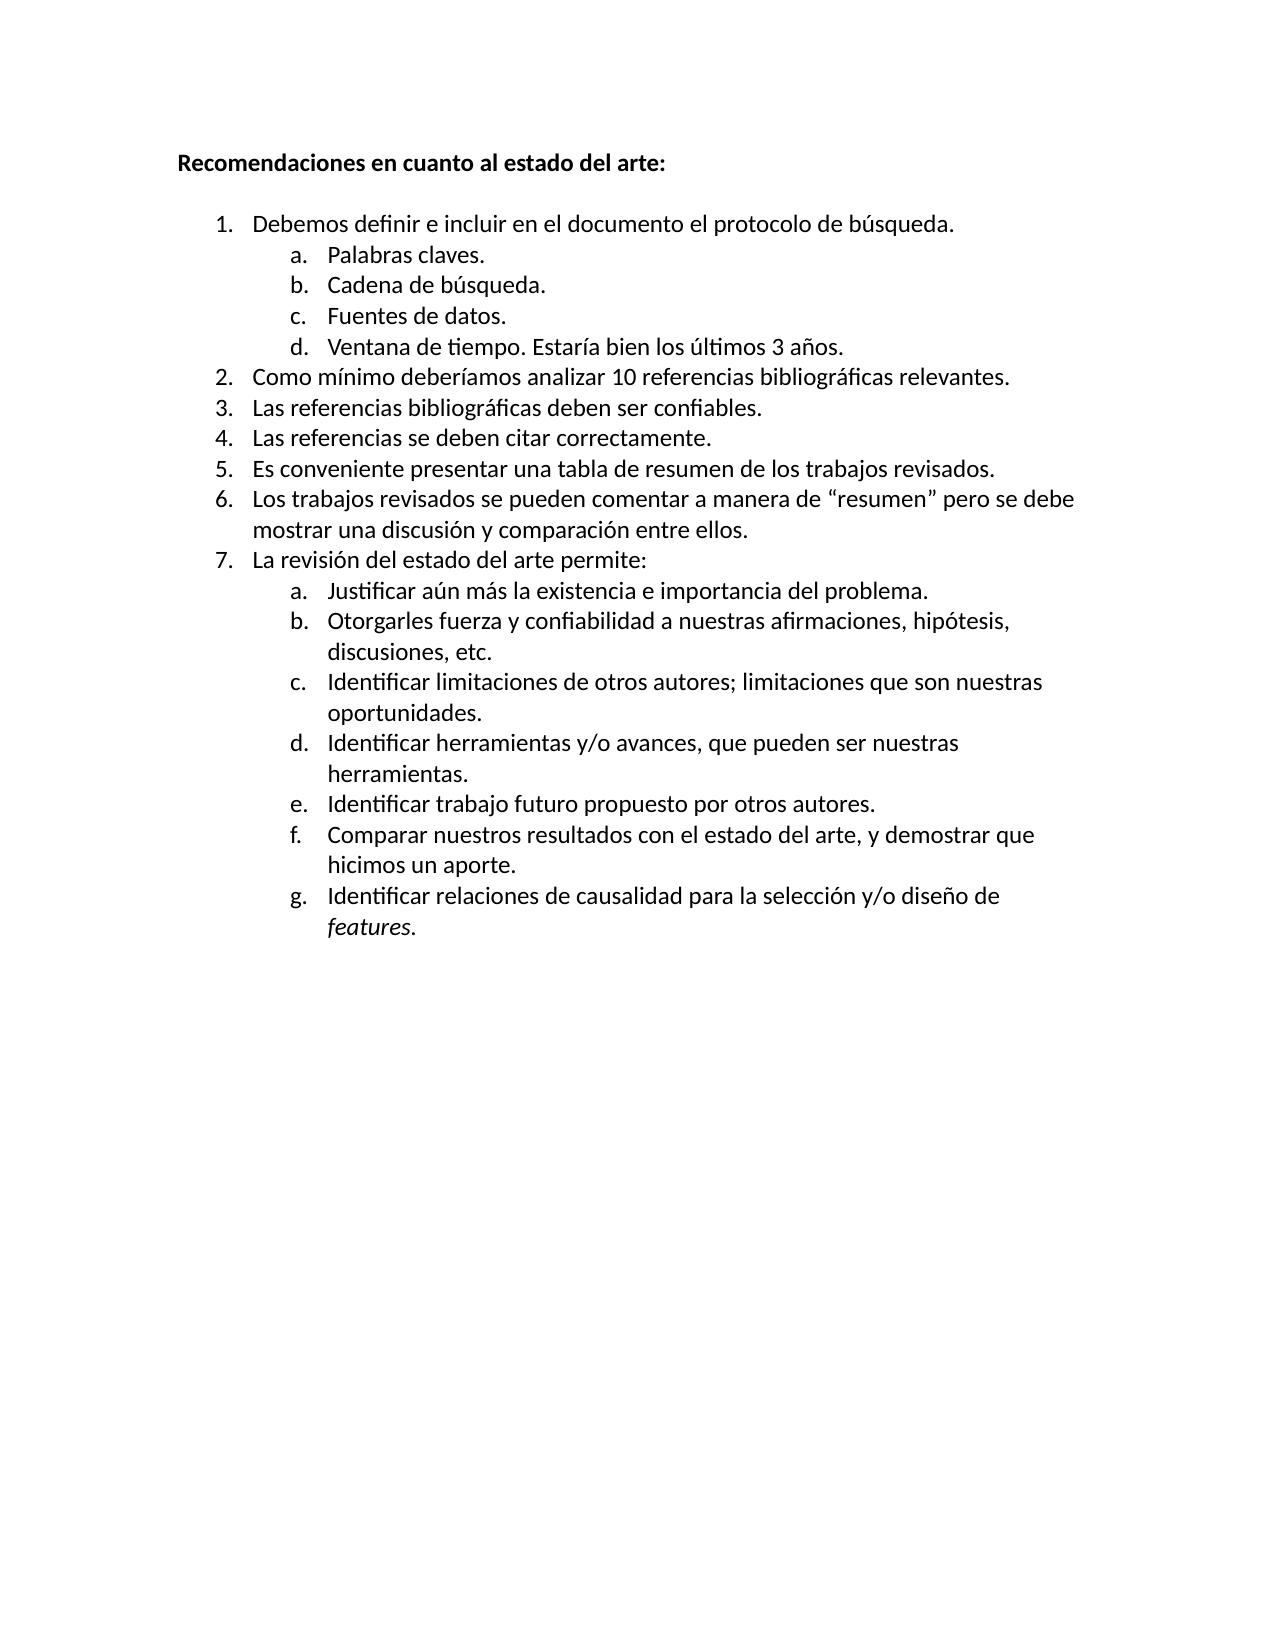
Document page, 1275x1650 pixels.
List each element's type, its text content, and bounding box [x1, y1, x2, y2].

list Las referencias bibliográficas deben ser confiables. [215, 392, 1098, 422]
list Justificar aún más la existencia e importancia del problema. [290, 575, 1098, 605]
list Identificar herramientas y/o avances, que pueden ser nuestras herramientas. [290, 727, 1098, 788]
list Otorgarles fuerza y confiabilidad a nuestras afirmaciones, hipótesis, discusiones, etc. [290, 605, 1098, 666]
list Identificar limitaciones de otros autores; limitaciones que son nuestras oportunidades. [290, 666, 1098, 727]
list Las referencias se deben citar correctamente. [215, 422, 1098, 453]
list Comparar nuestros resultados con el estado del arte, y demostrar que hicimos un aporte. [290, 819, 1098, 880]
list Es conveniente presentar una tabla de resumen de los trabajos revisados. [215, 453, 1098, 483]
text Recomendaciones en cuanto al estado del arte: [177, 148, 1098, 178]
list Ventana de tiempo. Estaría bien los últimos 3 años. [290, 331, 1098, 361]
list Fuentes de datos. [290, 300, 1098, 331]
list La revisión del estado del arte permite: [215, 544, 1098, 575]
list Los trabajos revisados se pueden comentar a manera de “resumen” pero se debe mostrar una discusión y comparación entre ellos. [215, 483, 1098, 544]
list Identificar relaciones de causalidad para la selección y/o diseño de features. [290, 880, 1098, 941]
list Como mínimo deberíamos analizar 10 referencias bibliográficas relevantes. [215, 361, 1098, 392]
list Identificar trabajo futuro propuesto por otros autores. [290, 788, 1098, 819]
list Debemos definir e incluir en el documento el protocolo de búsqueda. [215, 209, 1098, 239]
list Cadena de búsqueda. [290, 270, 1098, 300]
list Palabras claves. [290, 239, 1098, 270]
